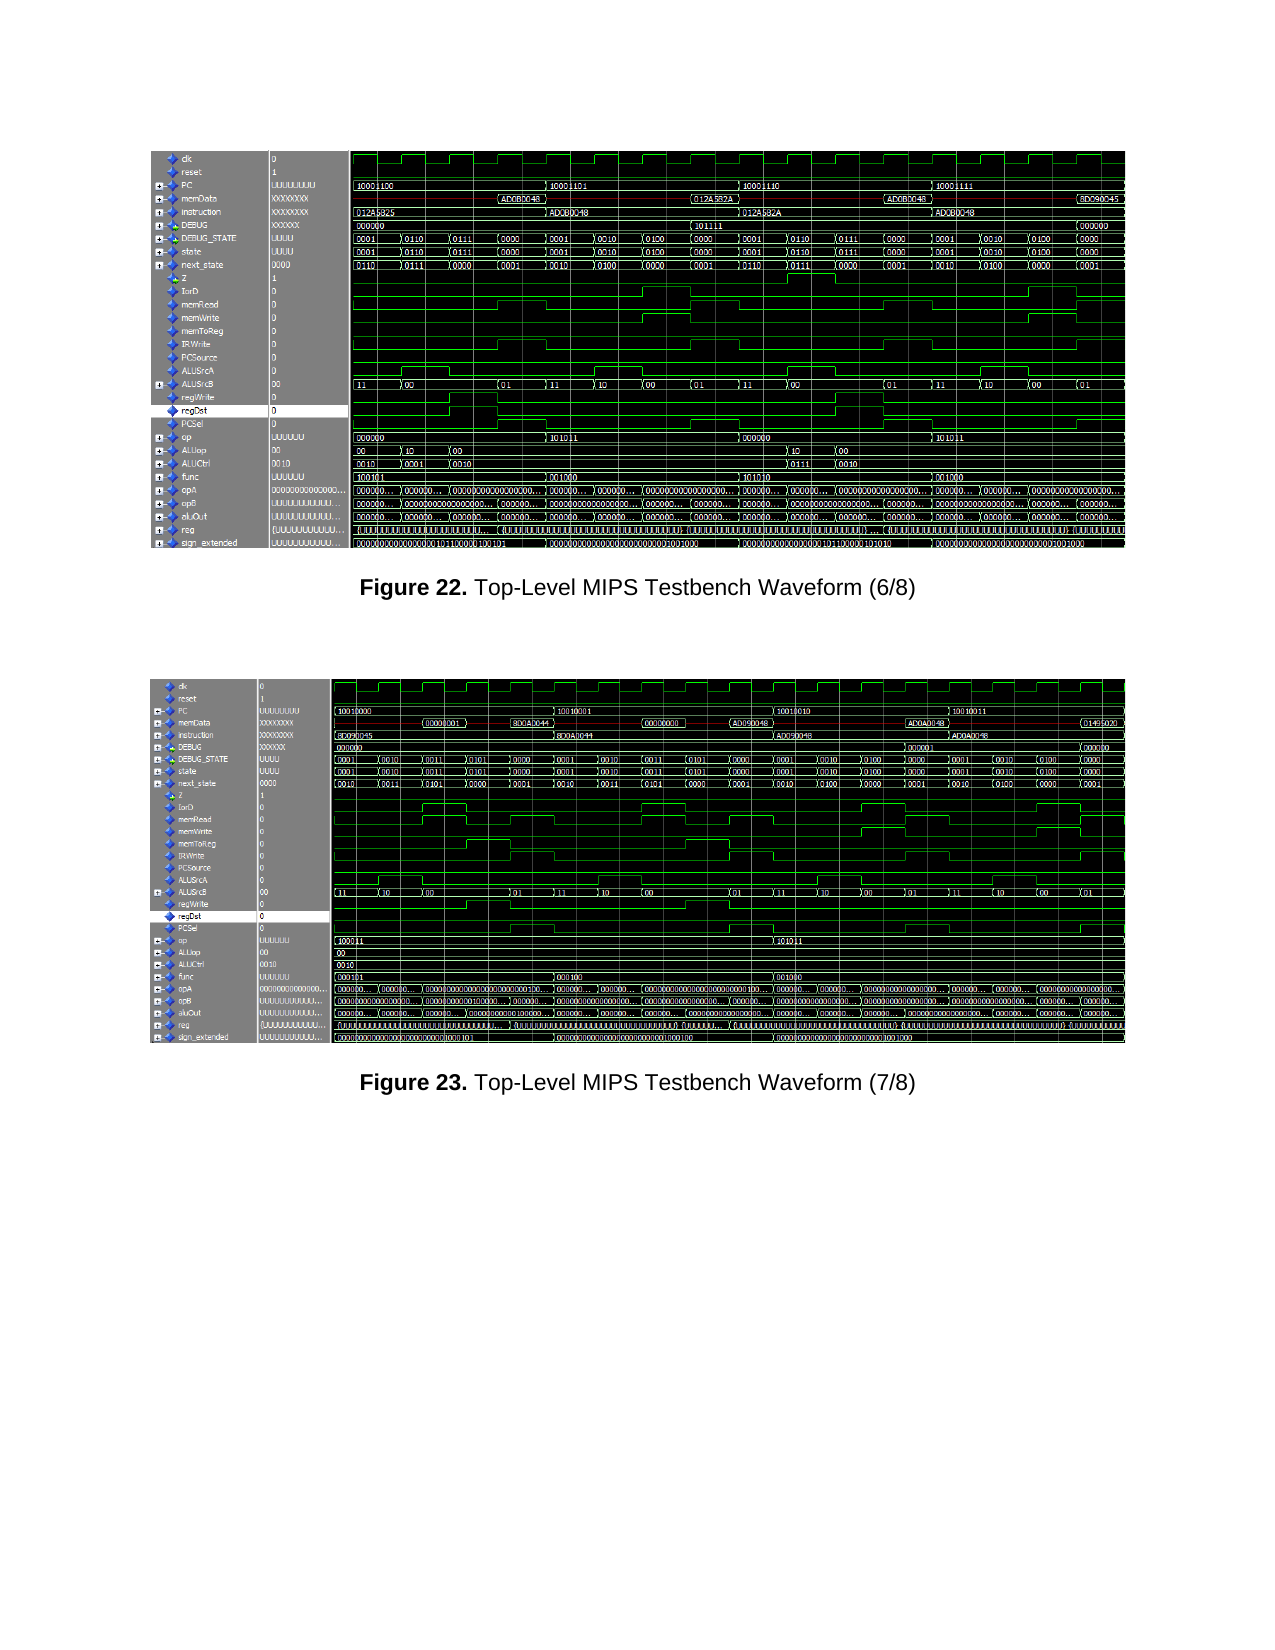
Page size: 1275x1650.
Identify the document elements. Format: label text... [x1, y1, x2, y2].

text Figure 22. Top-Level MIPS Testbench Waveform (6/8) [150, 574, 1125, 601]
text Figure 23. Top-Level MIPS Testbench Waveform (7/8) [150, 1068, 1125, 1095]
picture [150, 679, 1125, 1043]
picture [150, 150, 1125, 548]
